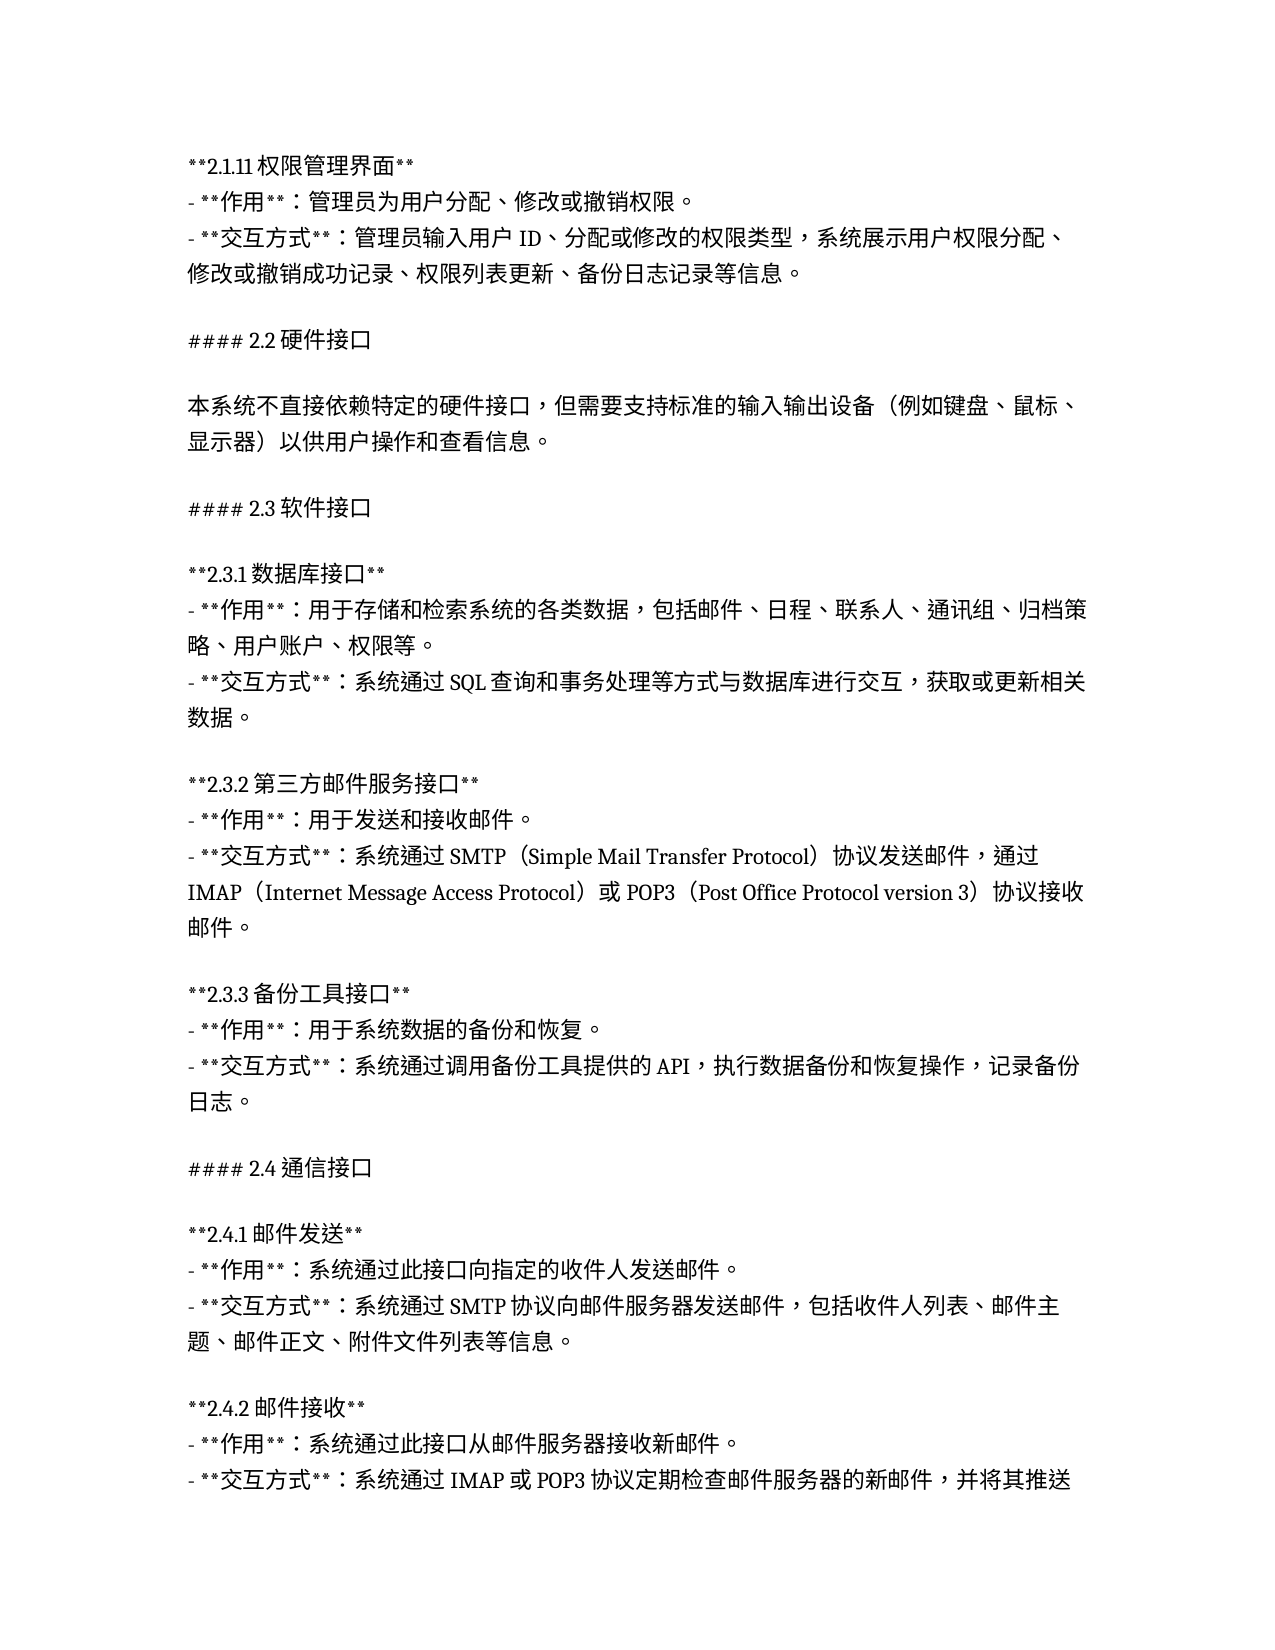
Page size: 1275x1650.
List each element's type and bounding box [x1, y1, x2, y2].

text [187, 150, 1087, 1495]
